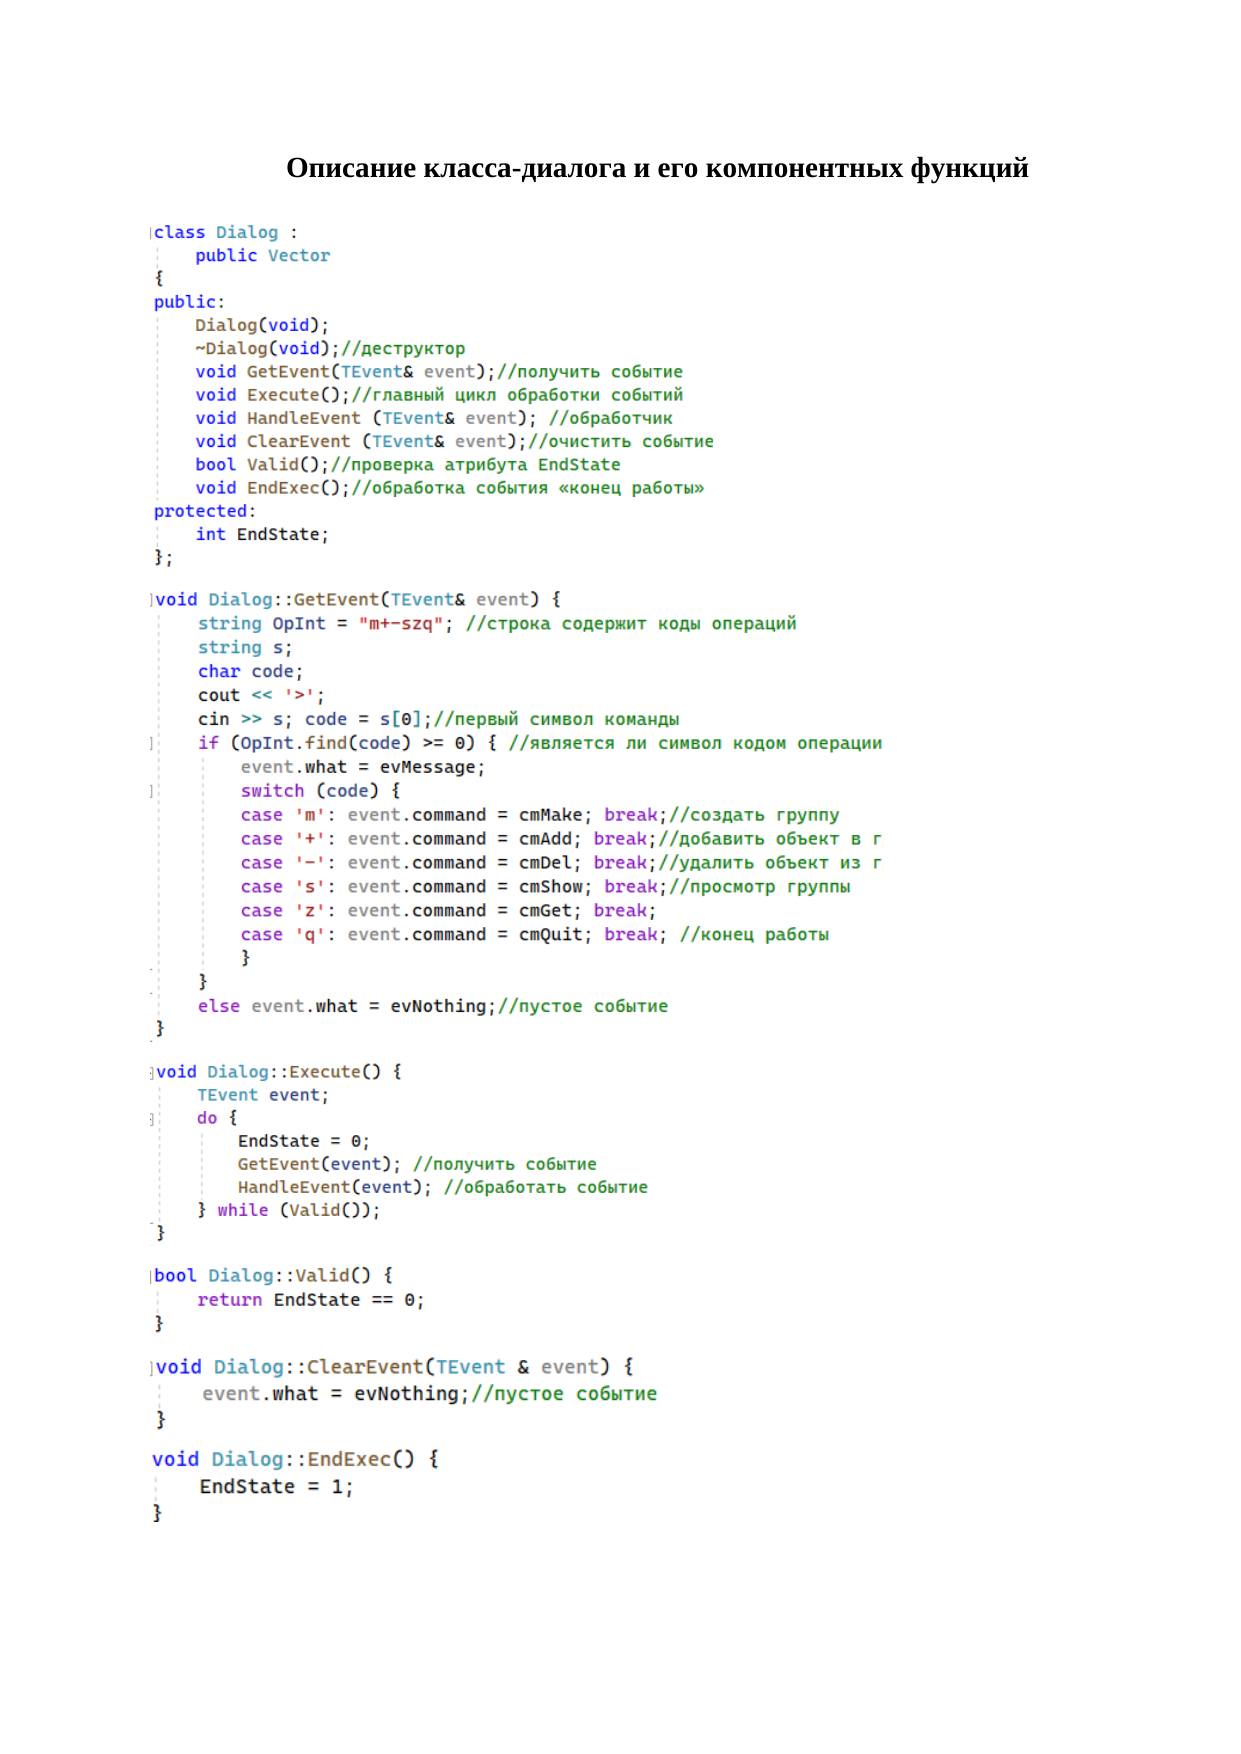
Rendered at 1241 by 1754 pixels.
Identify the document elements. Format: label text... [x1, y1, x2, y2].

picture [150, 1262, 425, 1335]
picture [150, 217, 714, 568]
picture [150, 584, 884, 1042]
picture [150, 1058, 651, 1246]
picture [150, 1447, 441, 1522]
subtitle Описание класса-диалога и его компонентных функций [150, 150, 1090, 183]
picture [150, 1351, 659, 1431]
